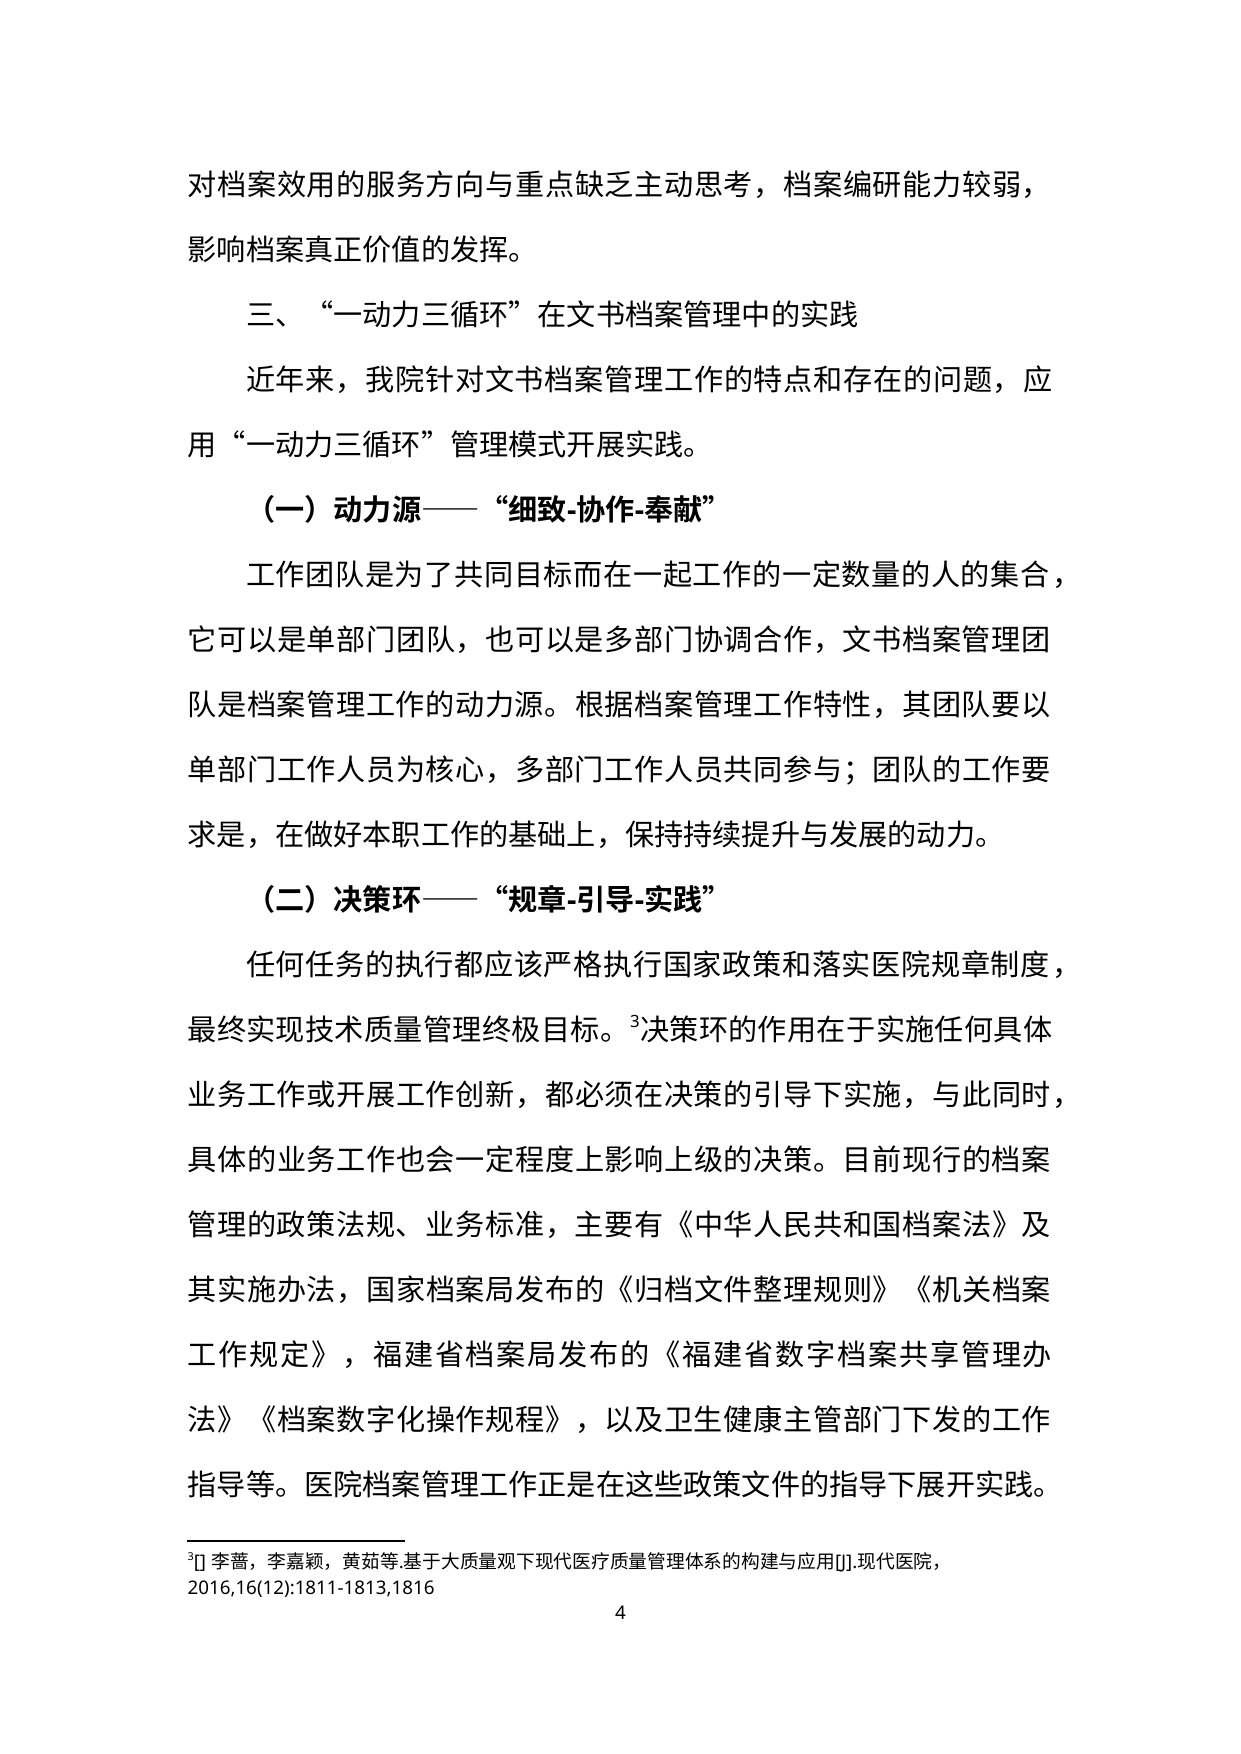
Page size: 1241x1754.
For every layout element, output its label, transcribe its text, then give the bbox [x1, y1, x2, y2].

text （一）动力源——“细致-协作-奉献” [187, 475, 1053, 540]
text 工作团队是为了共同目标而在一起工作的一定数量的人的集合，它可以是单部门团队，也可以是多部门协调合作，文书档案管理团队是档案管理工作的动力源。根据档案管理工作特性，其团队要以单部门工作人员为核心，多部门工作人员共同参与；团队的工作要求是，在做好本职工作的基础上，保持持续提升与发展的动力。 [187, 540, 1053, 865]
text 近年来，我院针对文书档案管理工作的特点和存在的问题，应用“一动力三循环”管理模式开展实践。 [187, 345, 1053, 475]
text 三、“一动力三循环”在文书档案管理中的实践 [187, 280, 1053, 345]
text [187, 150, 1053, 280]
text 任何任务的执行都应该严格执行国家政策和落实医院规章制度，最终实现技术质量管理终极目标。决策环的作用在于实施任何具体业务工作或开展工作创新，都必须在决策的引导下实施，与此同时，具体的业务工作也会一定程度上影响上级的决策。目前现行的档案管理的政策法规、业务标准，主要有《中华人民共和国档案法》及其实施办法，国家档案局发布的《归档文件整理规则》《机关档案工作规定》，福建省档案局发布的《福建省数字档案共享管理办法》《档案数字化操作规程》，以及卫生健康主管部门下发的工作指导等。医院档案管理工作正是在这些政策文件的指导下展开实践。 [187, 930, 1053, 1515]
text （二）决策环——“规章-引导-实践” [187, 865, 1053, 930]
